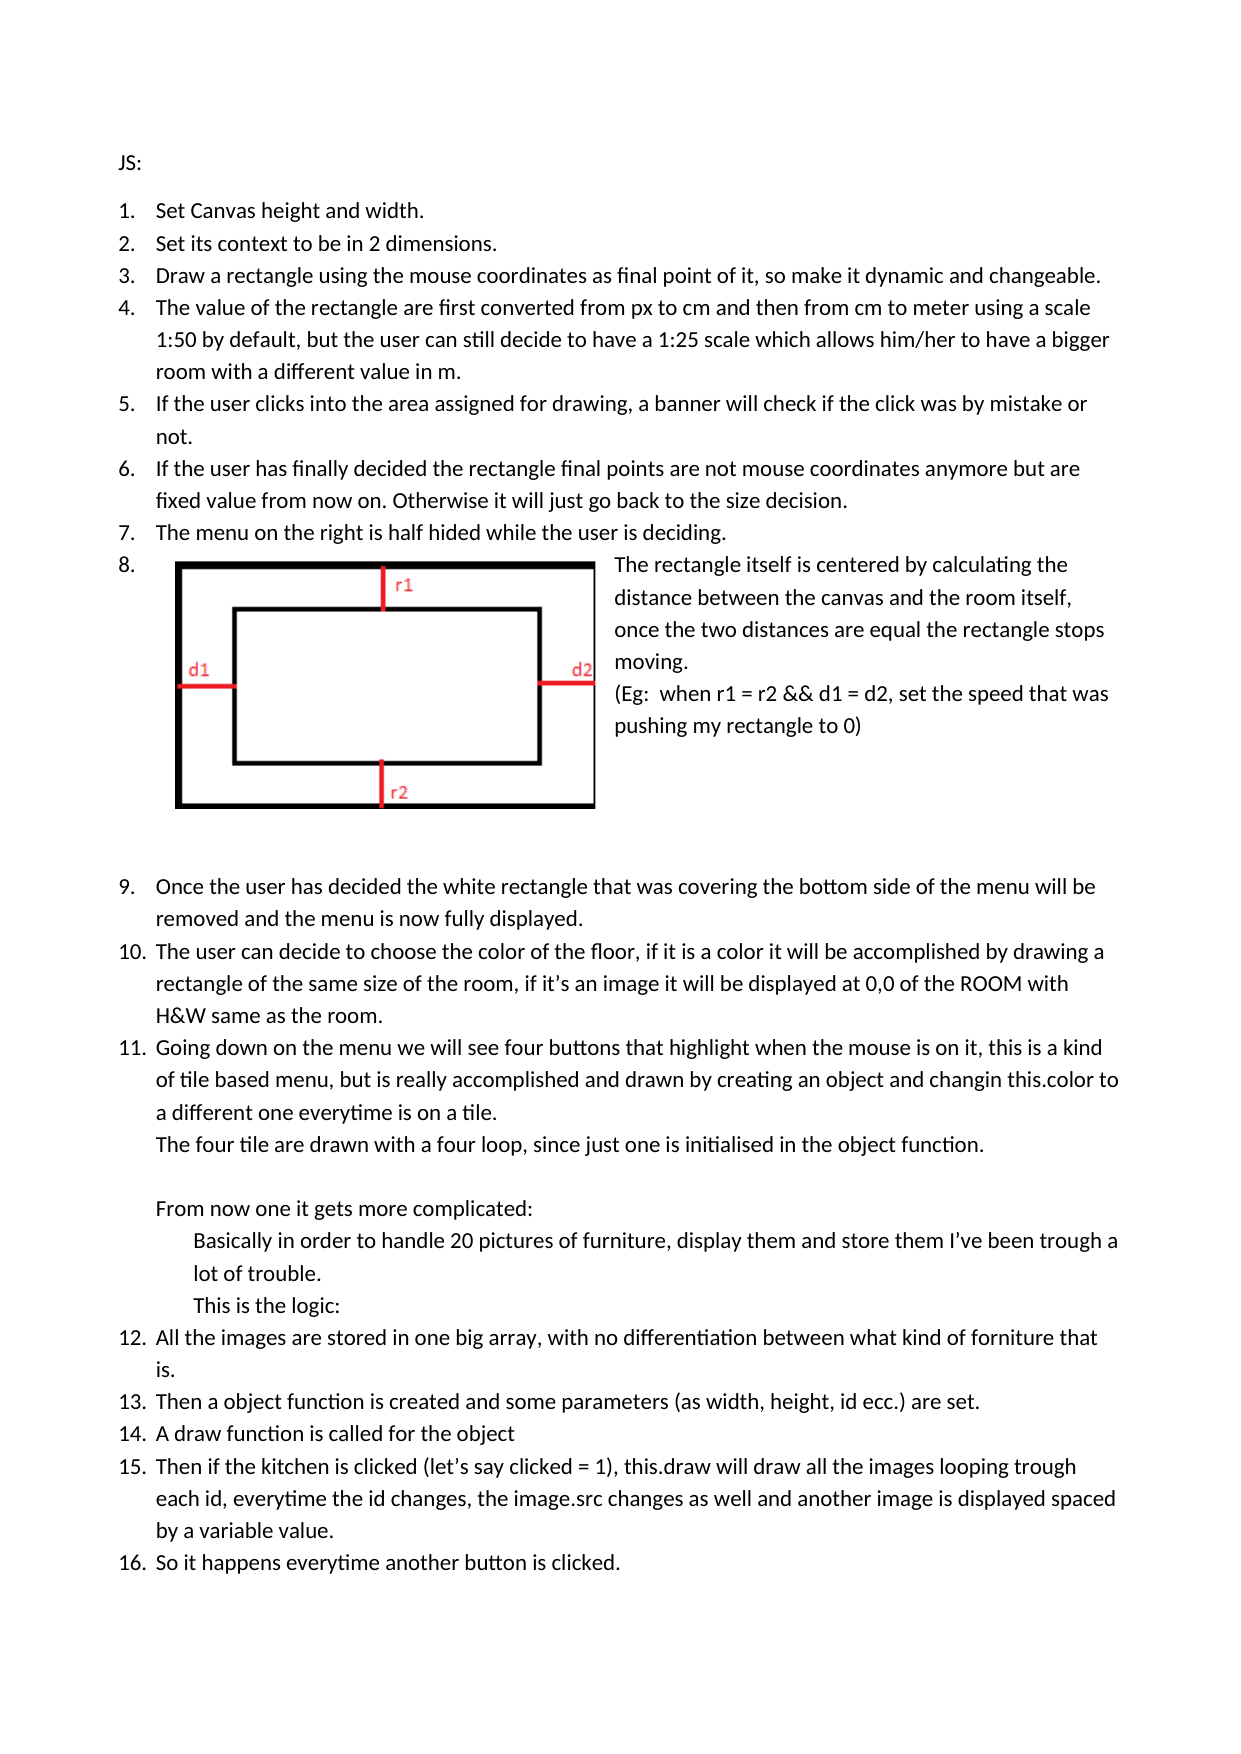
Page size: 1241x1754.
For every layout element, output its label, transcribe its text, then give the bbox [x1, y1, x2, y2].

list Then a object function is created and some parameters (as width, height, id ecc.) are set. [118, 1343, 1122, 1371]
list The menu on the right is half hided while the user is deciding. [118, 518, 1122, 546]
list Set its context to be in 2 dimensions. [118, 229, 1122, 257]
list Draw a rectangle using the mouse coordinates as final point of it, so make it dynamic and changeable. [118, 261, 1122, 289]
list The value of the rectangle are first converted from px to cm and then from cm to meter using a scale 1:50 by default, but the user can still decide to have a 1:25 scale which allows him/her to have a bigger room with a different value in m. [118, 293, 1122, 385]
list So it happens everytime another button is clicked. [118, 1504, 1122, 1532]
text JS: [118, 148, 1122, 176]
list This is the logic: [193, 1246, 1122, 1274]
list All the images are stored in one big array, with no differentiation between what kind of forniture that is. [118, 1278, 1122, 1338]
list If the user clicks into the area assigned for drawing, a banner will check if the click was by mistake or not. [118, 389, 1122, 450]
picture [173, 560, 594, 807]
list The user can decide to choose the color of the floor, if it is a color it will be accomplished by drawing a rectangle of the same size of the room, if it’s an image it will be displayed at 0,0 of the ROOM with H&W same as the room. [118, 892, 1122, 984]
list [118, 1536, 1122, 1596]
list If the user has finally decided the rectangle final points are not mouse coordinates anymore but are fixed value from now on. Otherwise it will just go back to the size decision. [118, 454, 1122, 514]
list Basically in order to handle 20 pictures of furniture, display them and store them I’ve been trough a lot of trouble. [193, 1182, 1122, 1242]
list A draw function is called for the object [118, 1375, 1122, 1403]
list Then if the kitchen is clicked (let’s say clicked = 1), this.draw will draw all the images looping trough each id, everytime the id changes, the image.src changes as well and another image is displayed spaced by a variable value. [118, 1407, 1122, 1499]
list Set Canvas height and width. [118, 196, 1122, 224]
list Once the user has decided the white rectangle that was covering the bottom side of the menu will be removed and the menu is now fully displayed. [118, 828, 1122, 888]
list Going down on the menu we will see four buttons that highlight when the mouse is on it, this is a kind of tile based menu, but is really accomplished and drawn by creating an object and changin this.color to a different one everytime is on a tile. The four tile are drawn with a four loop, since just one is initialised in the object function. From now one it gets more complicated: [118, 989, 1122, 1178]
